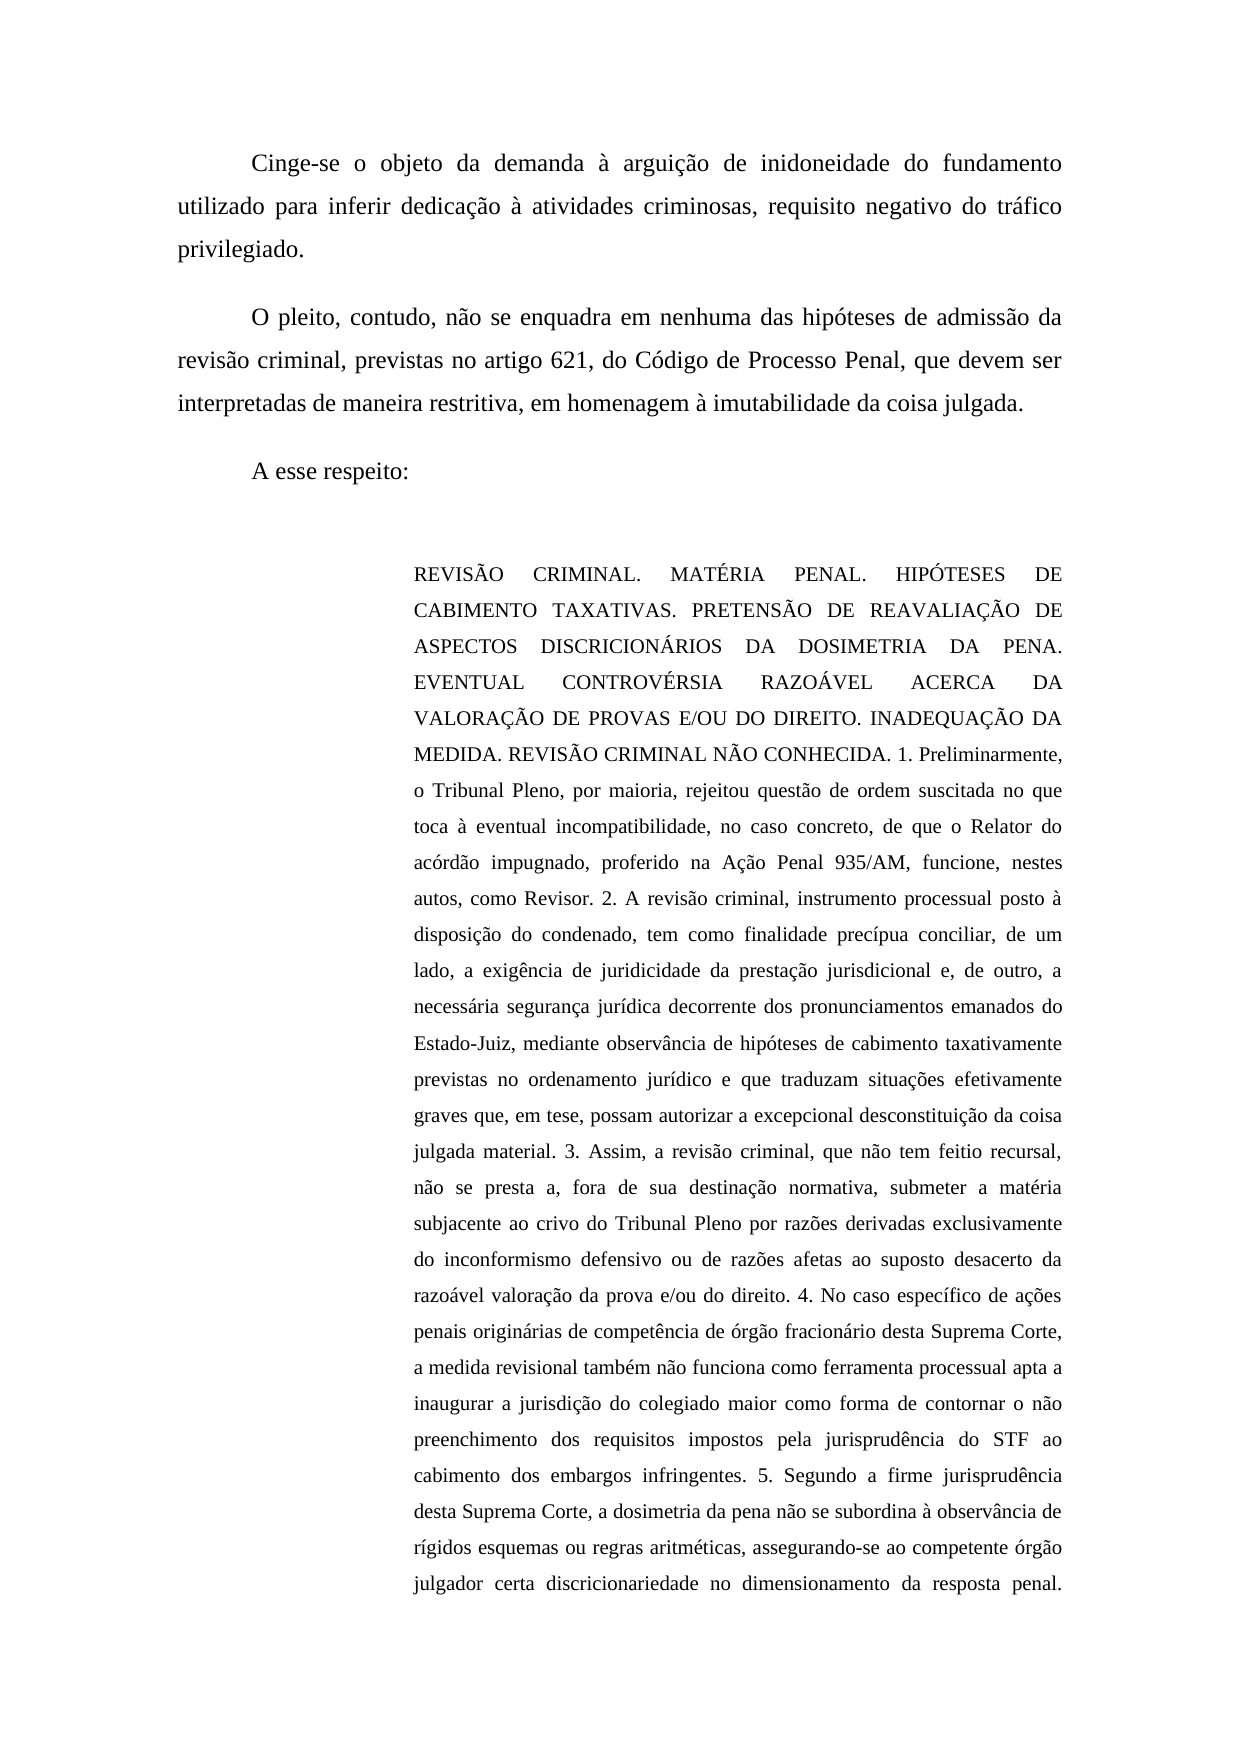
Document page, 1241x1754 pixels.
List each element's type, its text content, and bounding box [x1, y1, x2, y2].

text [413, 562, 1063, 1595]
list A esse respeito: [177, 456, 1063, 485]
list O pleito, contudo, não se enquadra em nenhuma das hipóteses de admissão da revisão criminal, previstas no artigo 621, do Código de Processo Penal, que devem ser interpretadas de maneira restritiva, em homenagem à imutabilidade da coisa julgada. [177, 302, 1063, 417]
list Cinge-se o objeto da demanda à arguição de inidoneidade do fundamento utilizado para inferir dedicação à atividades criminosas, requisito negativo do tráfico privilegiado. [177, 148, 1063, 263]
